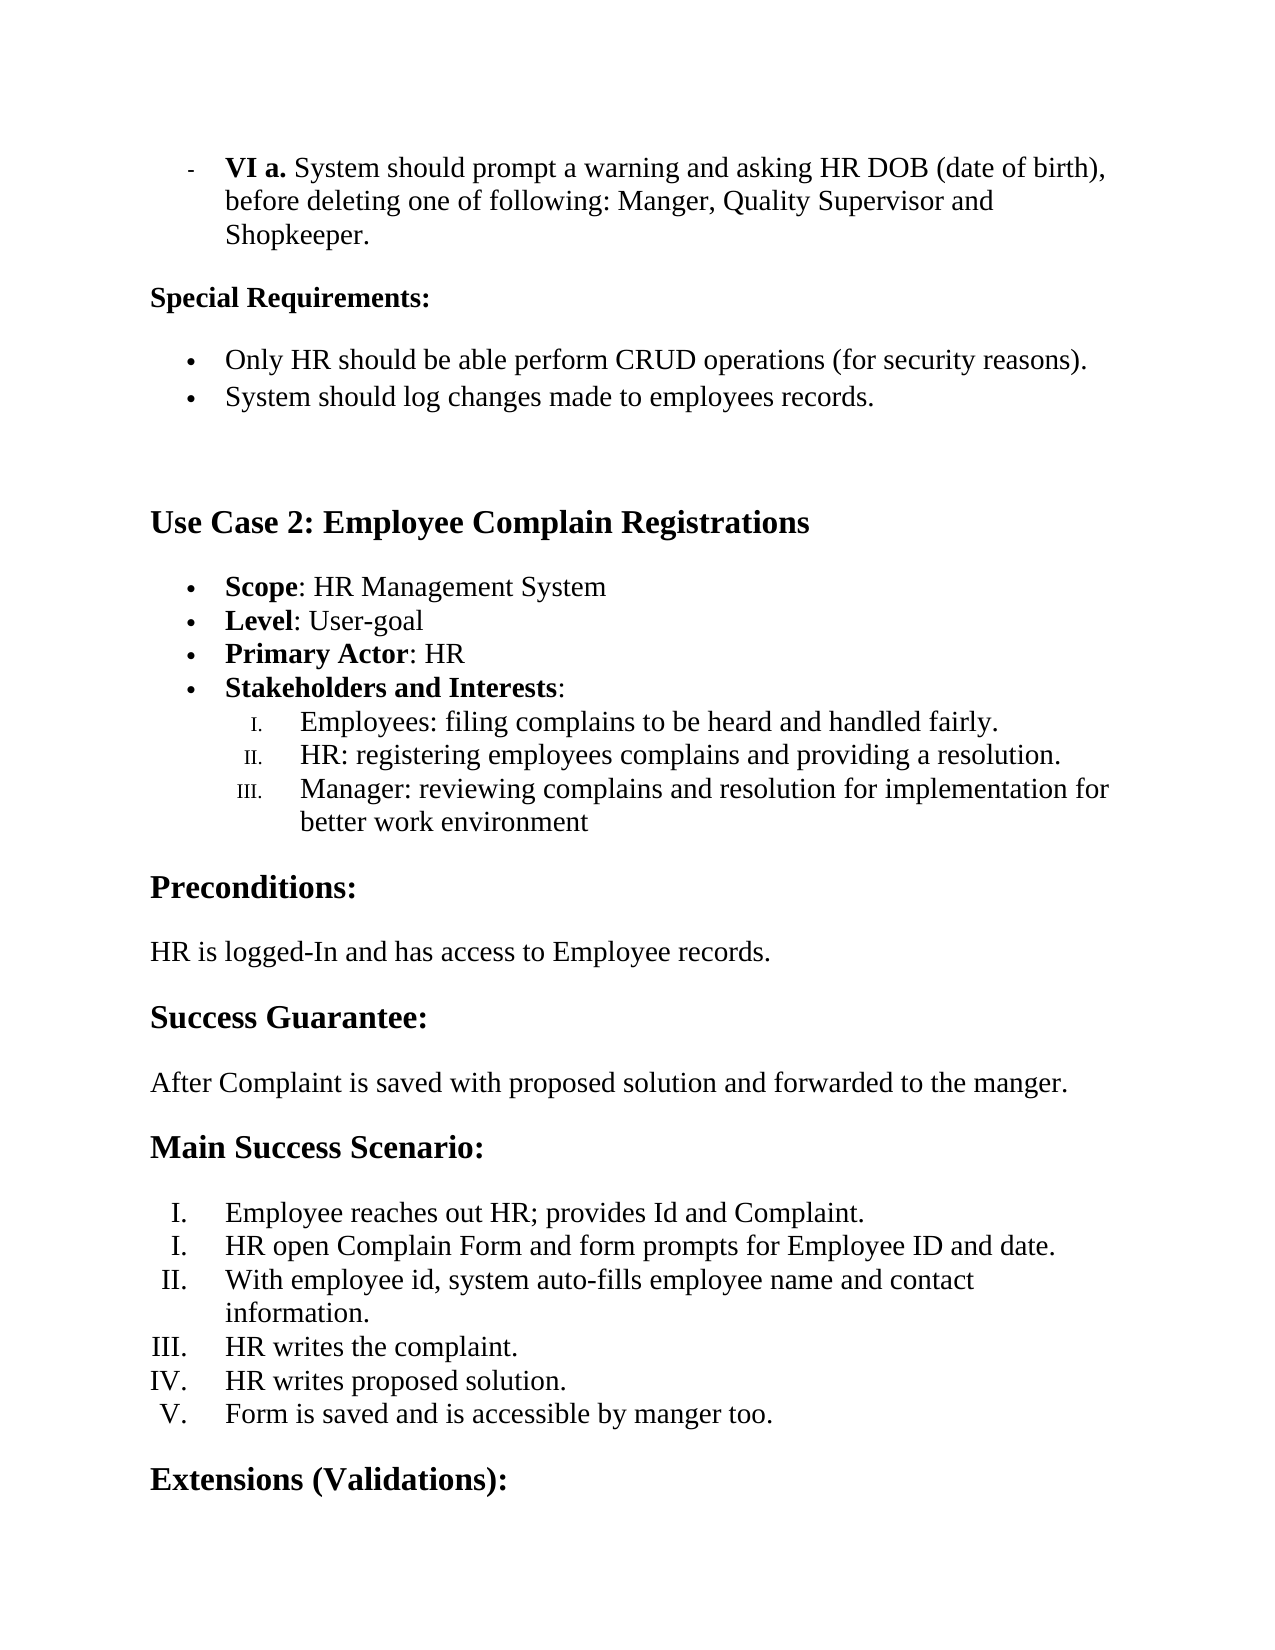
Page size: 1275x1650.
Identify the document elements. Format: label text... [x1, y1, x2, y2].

list HR open Complain Form and form prompts for Employee ID and date. [187, 1228, 1125, 1262]
text After Complaint is saved with proposed solution and forwarded to the manger. [150, 1065, 1125, 1098]
list HR writes proposed solution. [187, 1363, 1125, 1396]
list Employees: filing complains to be heard and handled fairly. [262, 704, 1125, 737]
list VI a. System should prompt a warning and asking HR DOB (date of birth), before deleting one of following: Manger, Quality Supervisor and Shopkeeper. [187, 150, 1125, 251]
list System should log changes made to employees records. [187, 379, 1125, 412]
text Main Success Scenario: [150, 1127, 1125, 1166]
text Use Case 2: Employee Complain Registrations [150, 502, 1125, 540]
list Scope: HR Management System [187, 569, 1125, 603]
list Employee reaches out HR; provides Id and Complaint. [187, 1195, 1125, 1228]
text HR is logged-In and has access to Employee records. [150, 934, 1125, 968]
list Stakeholders and Interests: [187, 670, 1125, 704]
list HR: registering employees complains and providing a resolution. [262, 737, 1125, 771]
list Form is saved and is accessible by manger too. [187, 1396, 1125, 1430]
text Preconditions: [150, 867, 1125, 905]
list HR writes the complaint. [187, 1329, 1125, 1363]
text Extensions (Validations): [150, 1459, 1125, 1497]
list Manager: reviewing complains and resolution for implementation for better work environment [262, 771, 1125, 838]
list Primary Actor: HR [187, 637, 1125, 670]
list Level: User-goal [187, 603, 1125, 637]
list Only HR should be able perform CRUD operations (for security reasons). [187, 342, 1125, 376]
list With employee id, system auto-fills employee name and contact information. [187, 1262, 1125, 1329]
text Special Requirements: [150, 280, 1125, 313]
text Success Guarantee: [150, 997, 1125, 1036]
